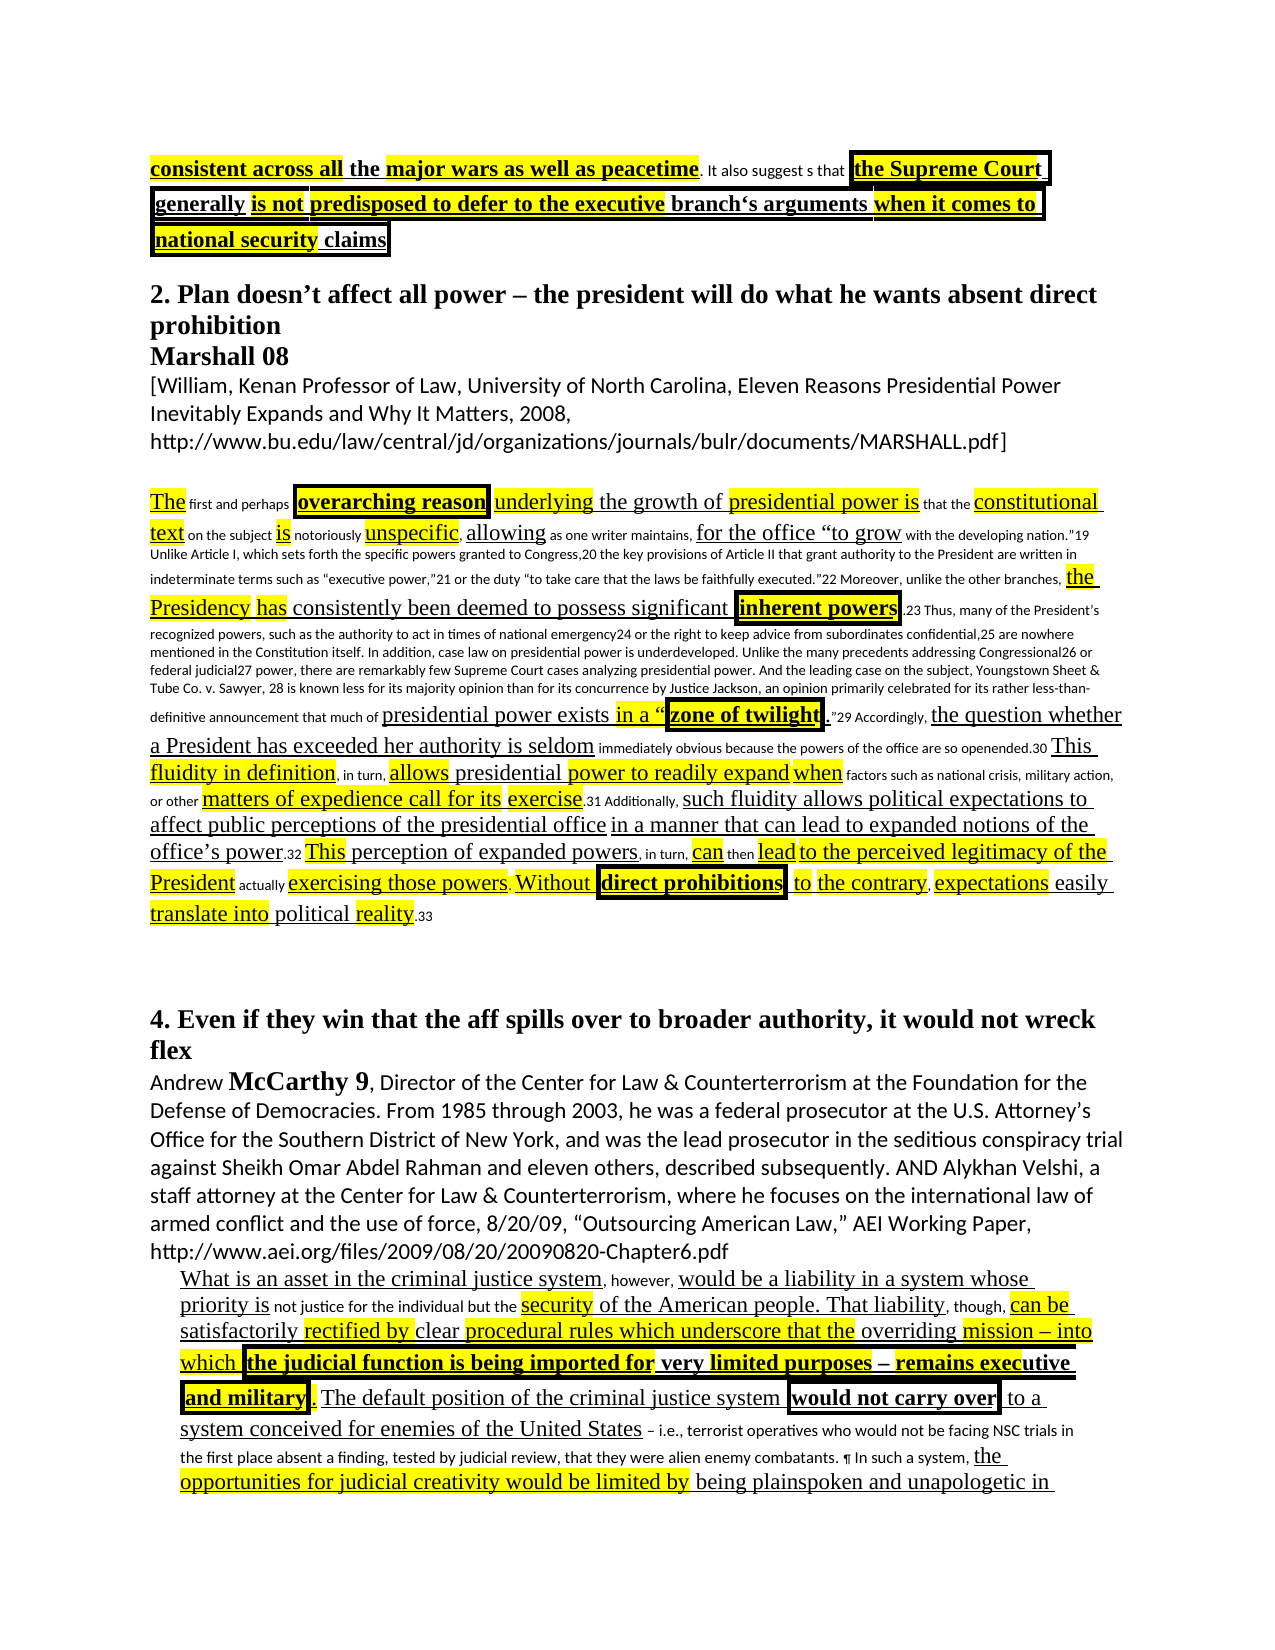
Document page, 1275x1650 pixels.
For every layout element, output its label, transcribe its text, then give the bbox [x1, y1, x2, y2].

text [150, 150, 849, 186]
subtitle 4. Even if they win that the aff spills over to broader authority, it would not wreck flex [150, 1003, 1125, 1066]
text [180, 1265, 1095, 1494]
text Andrew McCarthy 9, Director of the Center for Law & Counterterrorism at the Foundation for the Defense of Democracies. From 1985 through 2003, he was a federal prosecutor at the U.S. Attorney’s Office for the Southern District of New York, and was the lead prosecutor in the seditious conspiracy trial against Sheikh Omar Abdel Rahman and eleven others, described subsequently. AND Alykhan Velshi, a staff attorney at the Center for Law & Counterterrorism, where he focuses on the international law of armed conflict and the use of force, 8/20/09, “Outsourcing American Law,” AEI Working Paper, http://www.aei.org/files/2009/08/20/20090820-Chapter6.pdf [150, 1066, 1125, 1265]
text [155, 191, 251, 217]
text [William, Kenan Professor of Law, University of North Carolina, Eleven Reasons Presidential Power Inevitably Expands and Why It Matters, 2008, [150, 371, 1125, 427]
text http://www.bu.edu/law/central/jd/organizations/journals/bulr/documents/MARSHALL.pdf] [150, 427, 1125, 456]
subtitle 2. Plan doesn’t affect all power – the president will do what he wants absent direct prohibition [150, 278, 1125, 340]
text The first and perhaps overarching reason underlying the growth of presidential power is that the constitutional text on the subject is notoriously unspecific, allowing as one writer maintains, for the office “to grow with the developing nation.”19 Unlike Article I, which sets forth the specific powers granted to Congress,20 the key provisions of Article II that grant authority to the President are written in indeterminate terms such as “executive power,”21 or the duty “to take care that the laws be faithfully executed.”22 Moreover, unlike the other branches, the Presidency has consistently been deemed to possess significant inherent powers.23 Thus, many of the President’s recognized powers, such as the authority to act in times of national emergency24 or the right to keep advice from subordinates confidential,25 are nowhere mentioned in the Constitution itself. In addition, case law on presidential power is underdeveloped. Unlike the many precedents addressing Congressional26 or federal judicial27 power, there are remarkably few Supreme Court cases analyzing presidential power. And the leading case on the subject, Youngstown Sheet & Tube Co. v. Sawyer, 28 is known less for its majority opinion than for its concurrence by Justice Jackson, an opinion primarily celebrated for its rather less-than-definitive announcement that much of presidential power exists in a “zone of twilight.”29 Accordingly, the question whether a President has exceeded her authority is seldom immediately obvious because the powers of the office are so openended.30 This fluidity in definition, in turn, allows presidential power to readily expand when factors such as national crisis, military action, or other matters of expedience call for its exercise.31 Additionally, such fluidity allows political expectations to affect public perceptions of the presidential office in a manner that can lead to expanded notions of the office’s power.32 This perception of expanded powers, in turn, can then lead to the perceived legitimacy of the President actually exercising those powers. Without direct prohibitions to the contrary, expectations easily translate into political reality.33 [150, 483, 1125, 926]
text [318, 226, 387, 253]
text Marshall 08 [150, 340, 1125, 371]
